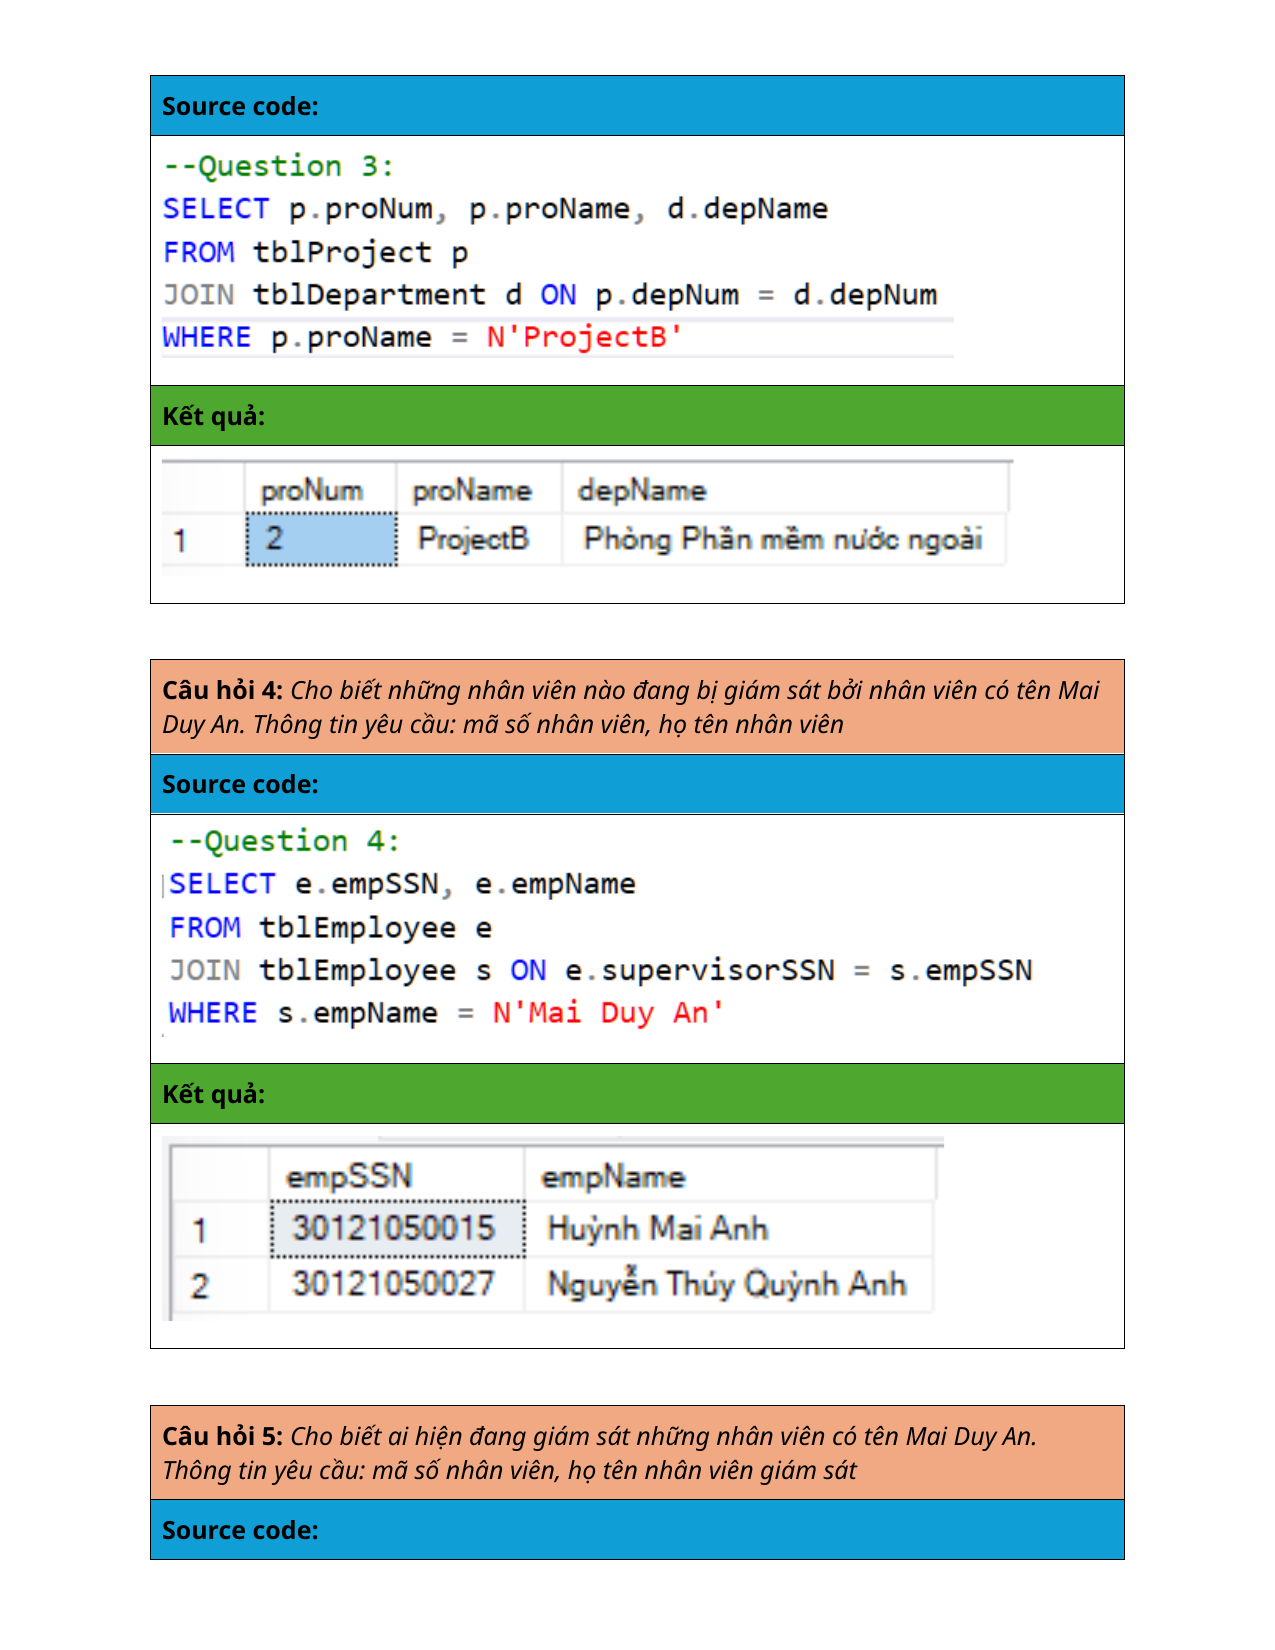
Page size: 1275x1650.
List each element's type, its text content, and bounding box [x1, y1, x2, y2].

table_cell [151, 446, 1124, 602]
table_cell Kết quả: [151, 1064, 1124, 1123]
picture [161, 1136, 945, 1321]
table_cell Source code: [151, 1500, 1124, 1559]
table_cell Source code: [151, 755, 1124, 813]
table_cell [151, 136, 1124, 385]
picture [161, 827, 1081, 1037]
table_cell [151, 815, 1124, 1063]
picture [161, 458, 1014, 576]
table_cell Source code: [151, 76, 1124, 135]
table_cell [151, 1124, 1124, 1348]
table_header Câu hỏi 5: Cho biết ai hiện đang giám sát những nhân viên có tên Mai Duy An. Thông tin yêu cầu: mã số nhân viên, họ tên nhân viên giám sát [151, 1406, 1124, 1499]
picture [161, 148, 954, 358]
table_cell Kết quả: [151, 386, 1124, 445]
table_header Câu hỏi 4: Cho biết những nhân viên nào đang bị giám sát bởi nhân viên có tên Mai Duy An. Thông tin yêu cầu: mã số nhân viên, họ tên nhân viên [151, 660, 1124, 753]
